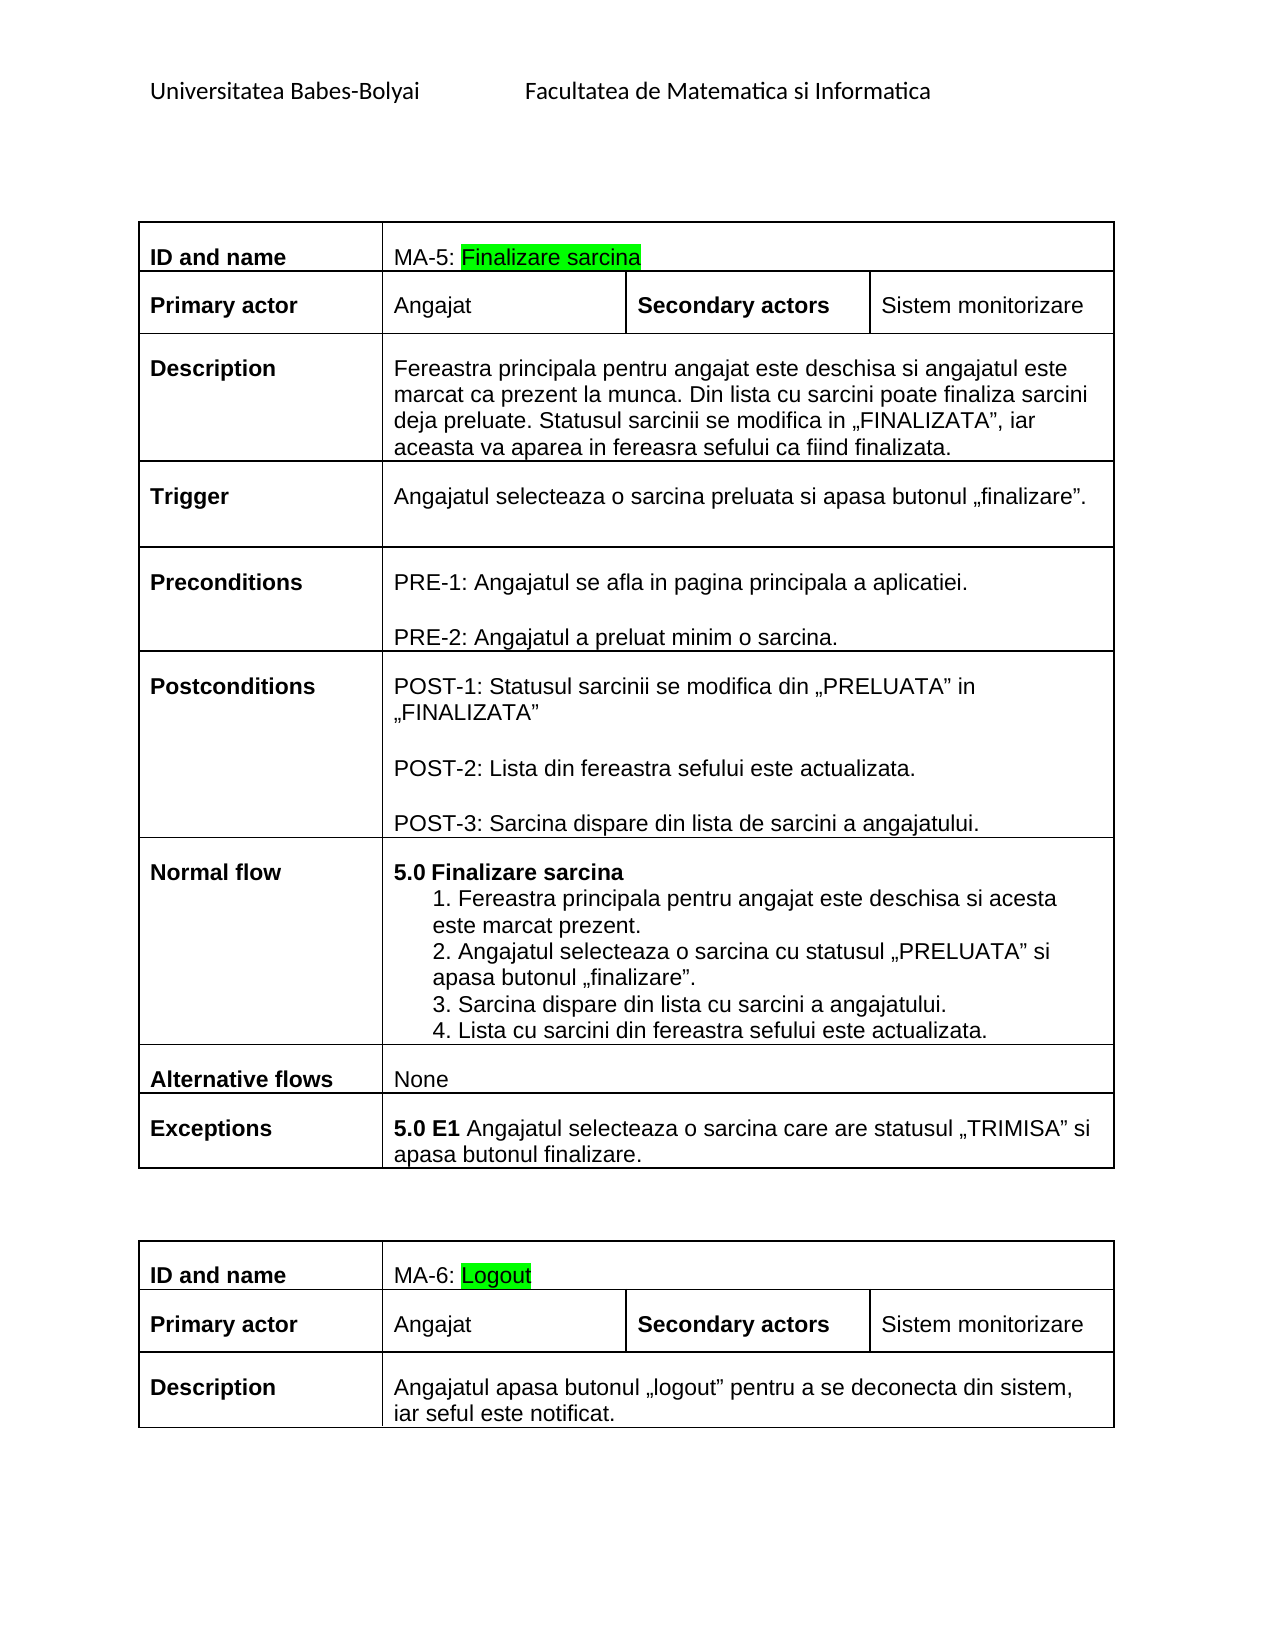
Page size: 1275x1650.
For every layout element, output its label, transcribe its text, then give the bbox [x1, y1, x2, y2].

table_cell Exceptions [140, 1094, 382, 1167]
table_cell Fereastra principala pentru angajat este deschisa si angajatul este marcat ca prezent la munca. Din lista cu sarcini poate finaliza sarcini deja preluate. Statusul sarcinii se modifica in „FINALIZATA”, iar aceasta va aparea in fereasra sefului ca fiind finalizata. [383, 334, 1113, 460]
table_cell Primary actor [140, 1290, 382, 1351]
table_cell Alternative flows [140, 1045, 382, 1092]
table_cell Angajat [383, 272, 625, 332]
table_cell Angajatul apasa butonul „logout” pentru a se deconecta din sistem, iar seful este notificat. [383, 1353, 1113, 1426]
table_cell Secondary actors [627, 272, 869, 332]
table_cell Normal flow [140, 838, 382, 1043]
table_cell Finalizare sarcina 1. Fereastra principala pentru angajat este deschisa si acesta este marcat prezent. 2. Angajatul selecteaza o sarcina cu statusul „PRELUATA” si apasa butonul „finalizare”. 3. Sarcina dispare din lista cu sarcini a angajatului. 4. Lista cu sarcini din fereastra sefului este actualizata. [383, 838, 1113, 1043]
table_cell 5.0 E1 Angajatul selecteaza o sarcina care are statusul „TRIMISA” si apasa butonul finalizare. [383, 1094, 1113, 1167]
table_cell Primary actor [140, 272, 382, 332]
table_cell Trigger [140, 462, 382, 546]
table_header MA-5: Finalizare sarcina [383, 223, 1113, 270]
table_cell Angajatul selecteaza o sarcina preluata si apasa butonul „finalizare”. [383, 462, 1113, 546]
table_cell Secondary actors [627, 1290, 869, 1351]
table_cell PRE-1: Angajatul se afla in pagina principala a aplicatiei. PRE-2: Angajatul a preluat minim o sarcina. [383, 548, 1113, 650]
table_cell Angajat [383, 1290, 625, 1351]
table_header ID and name [140, 1242, 382, 1289]
table_header ID and name [140, 223, 382, 270]
table_header MA-6: Logout [383, 1242, 1113, 1289]
table_cell POST-1: Statusul sarcinii se modifica din „PRELUATA” in „FINALIZATA” POST-2: Lista din fereastra sefului este actualizata. POST-3: Sarcina dispare din lista de sarcini a angajatului. [383, 652, 1113, 837]
table_cell Description [140, 334, 382, 460]
table_cell Sistem monitorizare [871, 272, 1113, 332]
table_cell Sistem monitorizare [871, 1290, 1113, 1351]
table_cell Postconditions [140, 652, 382, 837]
table_cell None [383, 1045, 1113, 1092]
table_cell Preconditions [140, 548, 382, 650]
table_cell Description [140, 1353, 382, 1426]
